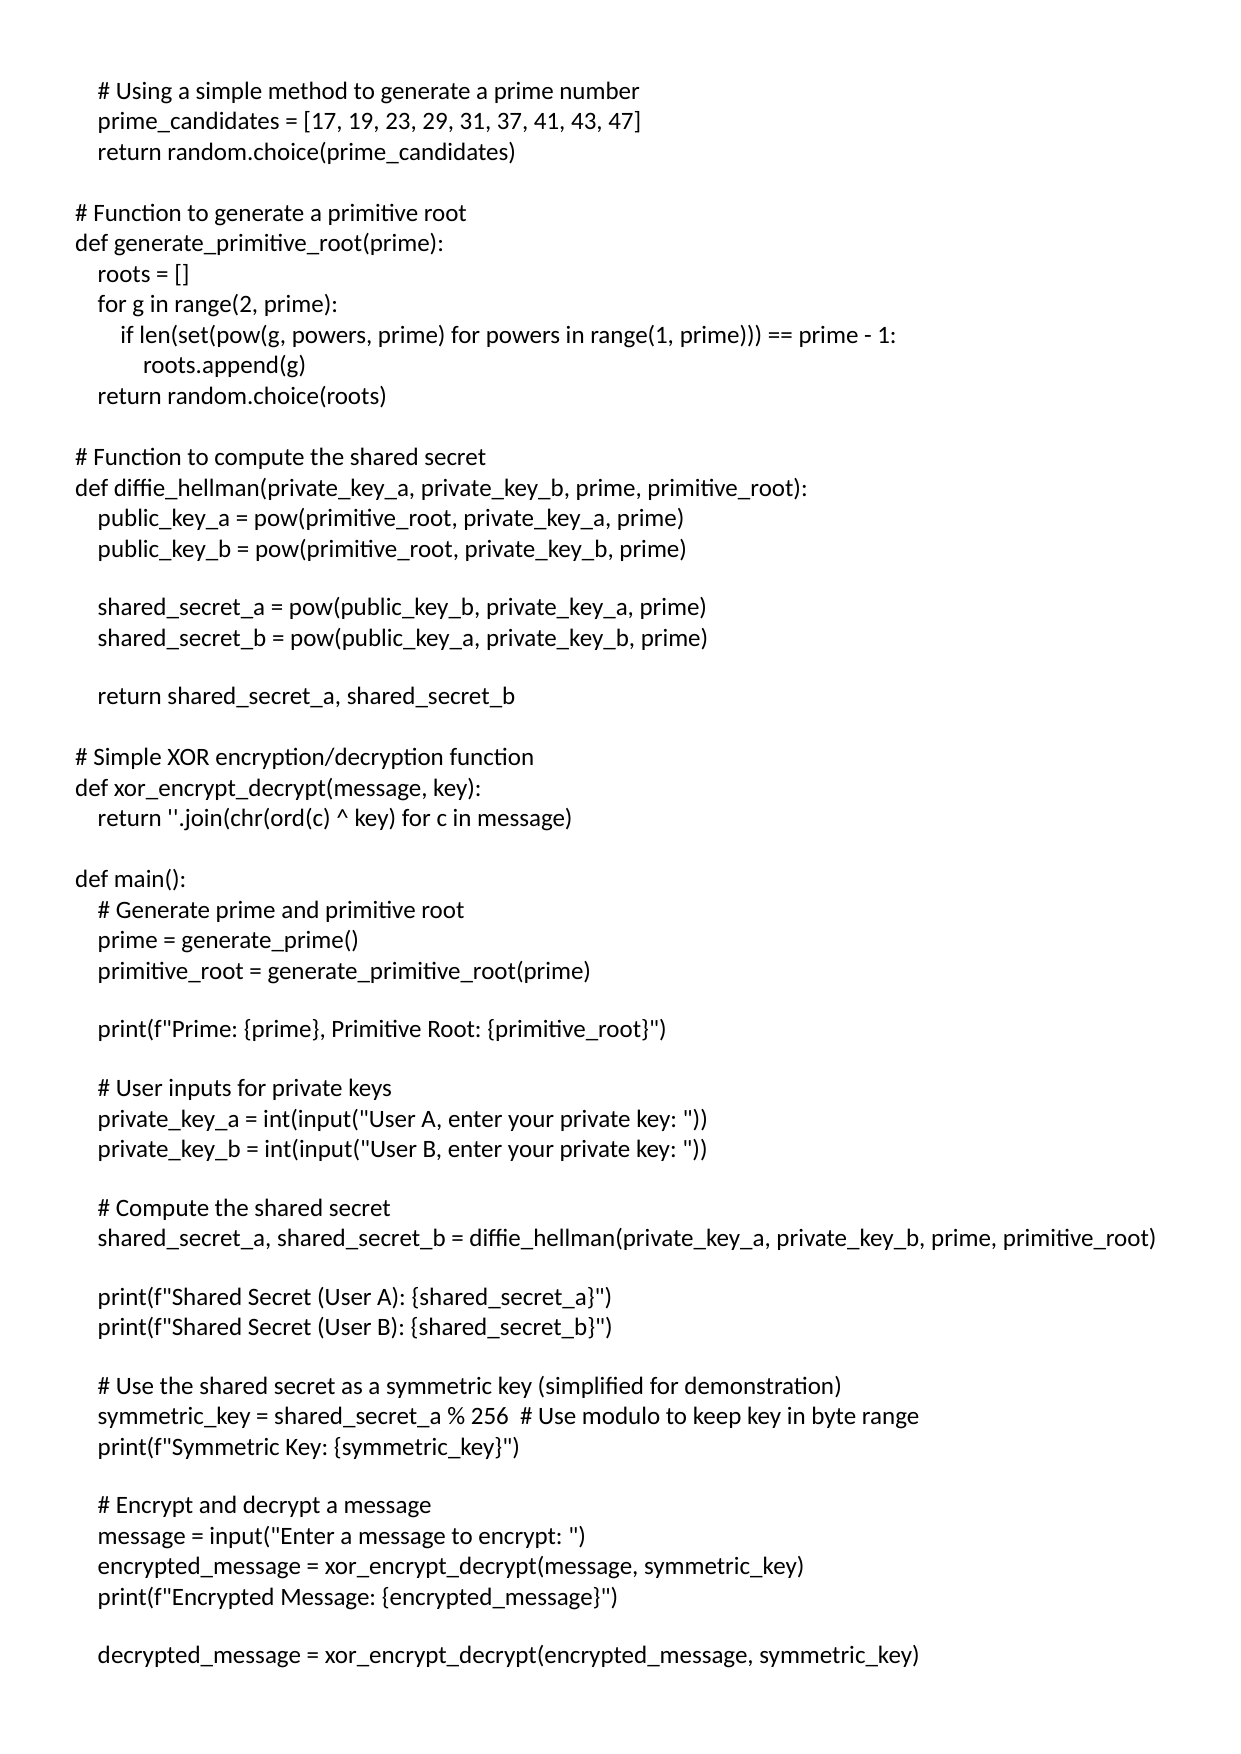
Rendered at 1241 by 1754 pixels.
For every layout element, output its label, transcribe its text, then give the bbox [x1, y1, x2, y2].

text print(f"Shared Secret (User B): {shared_secret_b}") [75, 1311, 1165, 1342]
text if len(set(pow(g, powers, prime) for powers in range(1, prime))) == prime - 1: [75, 319, 1165, 350]
text shared_secret_a = pow(public_key_b, private_key_a, prime) [75, 591, 1165, 622]
text private_key_a = int(input("User A, enter your private key: ")) [75, 1103, 1165, 1133]
text return shared_secret_a, shared_secret_b [75, 680, 1165, 711]
text # Function to compute the shared secret [75, 441, 1165, 472]
text print(f"Encrypted Message: {encrypted_message}") [75, 1581, 1165, 1612]
text def generate_primitive_root(prime): [75, 228, 1165, 258]
text message = input("Enter a message to encrypt: ") [75, 1520, 1165, 1551]
text prime = generate_prime() [75, 924, 1165, 955]
text roots = [] [75, 258, 1165, 289]
text def main(): [75, 863, 1165, 894]
text encrypted_message = xor_encrypt_decrypt(message, symmetric_key) [75, 1551, 1165, 1581]
text symmetric_key = shared_secret_a % 256 # Use modulo to keep key in byte range [75, 1400, 1165, 1431]
text public_key_b = pow(primitive_root, private_key_b, prime) [75, 533, 1165, 563]
text print(f"Shared Secret (User A): {shared_secret_a}") [75, 1281, 1165, 1311]
text print(f"Symmetric Key: {symmetric_key}") [75, 1431, 1165, 1461]
text print(f"Prime: {prime}, Primitive Root: {primitive_root}") [75, 1014, 1165, 1044]
text roots.append(g) [75, 350, 1165, 380]
text def diffie_hellman(private_key_a, private_key_b, prime, primitive_root): [75, 472, 1165, 502]
text primitive_root = generate_primitive_root(prime) [75, 955, 1165, 986]
text # Compute the shared secret [75, 1192, 1165, 1222]
text return random.choice(prime_candidates) [75, 136, 1165, 167]
text # Using a simple method to generate a prime number [75, 75, 1165, 106]
text for g in range(2, prime): [75, 289, 1165, 319]
text # Use the shared secret as a symmetric key (simplified for demonstration) [75, 1370, 1165, 1400]
text # Function to generate a primitive root [75, 197, 1165, 228]
text # User inputs for private keys [75, 1072, 1165, 1103]
text public_key_a = pow(primitive_root, private_key_a, prime) [75, 502, 1165, 533]
text shared_secret_a, shared_secret_b = diffie_hellman(private_key_a, private_key_b, prime, primitive_root) [75, 1222, 1165, 1253]
text shared_secret_b = pow(public_key_a, private_key_b, prime) [75, 622, 1165, 652]
text # Simple XOR encryption/decryption function [75, 741, 1165, 772]
text def xor_encrypt_decrypt(message, key): [75, 772, 1165, 802]
text private_key_b = int(input("User B, enter your private key: ")) [75, 1133, 1165, 1164]
text return ''.join(chr(ord(c) ^ key) for c in message) [75, 802, 1165, 833]
text # Encrypt and decrypt a message [75, 1489, 1165, 1520]
text # Generate prime and primitive root [75, 894, 1165, 924]
text decrypted_message = xor_encrypt_decrypt(encrypted_message, symmetric_key) [75, 1639, 1165, 1670]
text return random.choice(roots) [75, 380, 1165, 411]
text prime_candidates = [17, 19, 23, 29, 31, 37, 41, 43, 47] [75, 106, 1165, 136]
